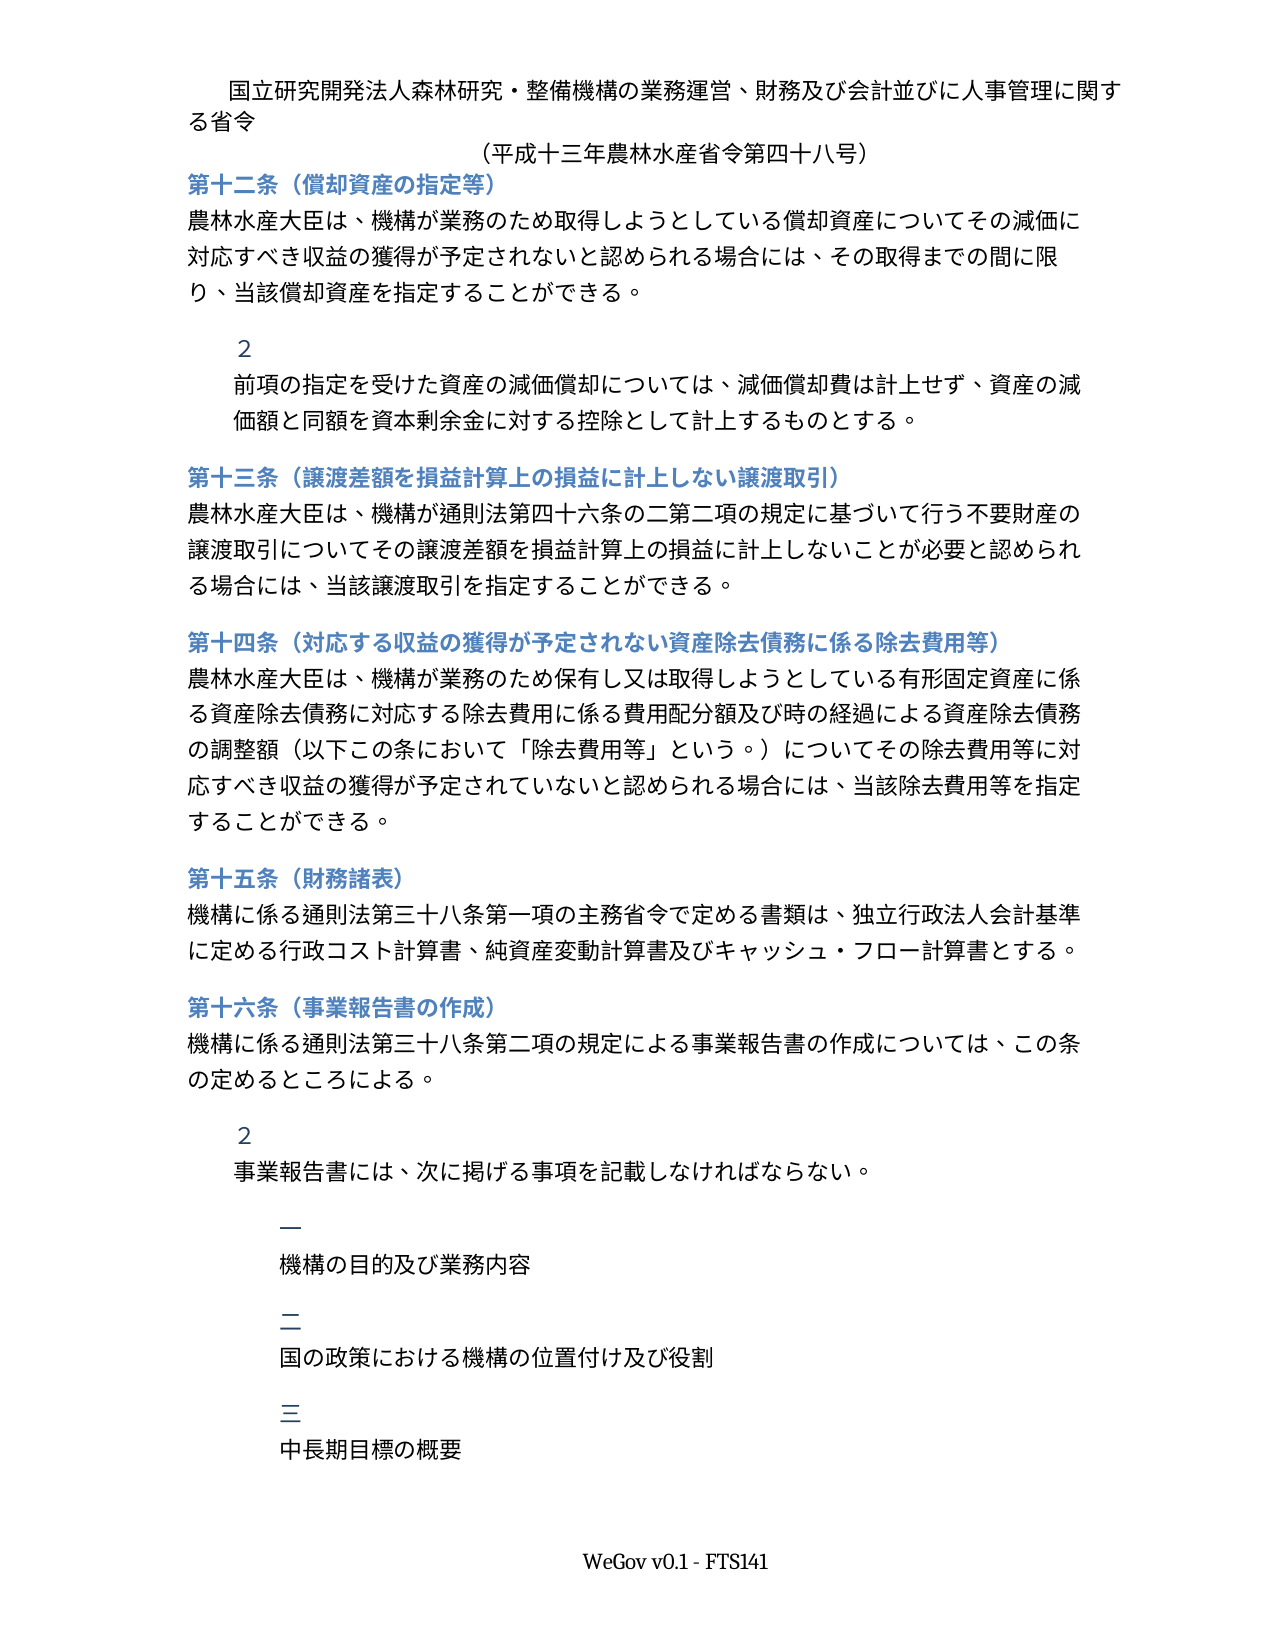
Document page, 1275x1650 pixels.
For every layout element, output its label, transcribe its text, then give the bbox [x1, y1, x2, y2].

subtitle 一 [279, 1213, 1087, 1244]
text 前項の指定を受けた資産の減価償却については、減価償却費は計上せず、資産の減価額と同額を資本剰余金に対する控除として計上するものとする。 [233, 369, 1087, 436]
subtitle ２ [233, 333, 1087, 364]
text 機構の目的及び業務内容 [279, 1249, 1087, 1280]
subtitle ２ [233, 1120, 1087, 1152]
text 農林水産大臣は、機構が業務のため取得しようとしている償却資産についてその減価に対応すべき収益の獲得が予定されないと認められる場合には、その取得までの間に限り、当該償却資産を指定することができる。 [187, 205, 1087, 308]
subtitle 第十四条（対応する収益の獲得が予定されない資産除去債務に係る除去費用等） [187, 627, 1087, 658]
text 事業報告書には、次に掲げる事項を記載しなければならない。 [233, 1156, 1087, 1187]
text 国の政策における機構の位置付け及び役割 [279, 1342, 1087, 1373]
subtitle 第十三条（譲渡差額を損益計算上の損益に計上しない譲渡取引） [187, 462, 1087, 493]
text 機構に係る通則法第三十八条第一項の主務省令で定める書類は、独立行政法人会計基準に定める行政コスト計算書、純資産変動計算書及びキャッシュ・フロー計算書とする。 [187, 899, 1087, 966]
text 中長期目標の概要 [279, 1434, 1087, 1466]
text 農林水産大臣は、機構が業務のため保有し又は取得しようとしている有形固定資産に係る資産除去債務に対応する除去費用に係る費用配分額及び時の経過による資産除去債務の調整額（以下この条において「除去費用等」という。）についてその除去費用等に対応すべき収益の獲得が予定されていないと認められる場合には、当該除去費用等を指定することができる。 [187, 662, 1087, 837]
subtitle 三 [279, 1398, 1087, 1430]
subtitle 第十六条（事業報告書の作成） [187, 992, 1087, 1023]
text 農林水産大臣は、機構が通則法第四十六条の二第二項の規定に基づいて行う不要財産の譲渡取引についてその譲渡差額を損益計算上の損益に計上しないことが必要と認められる場合には、当該譲渡取引を指定することができる。 [187, 498, 1087, 601]
subtitle 二 [279, 1306, 1087, 1337]
text 機構に係る通則法第三十八条第二項の規定による事業報告書の作成については、この条の定めるところによる。 [187, 1028, 1087, 1095]
subtitle 第十二条（償却資産の指定等） [187, 169, 1087, 200]
subtitle 第十五条（財務諸表） [187, 863, 1087, 894]
